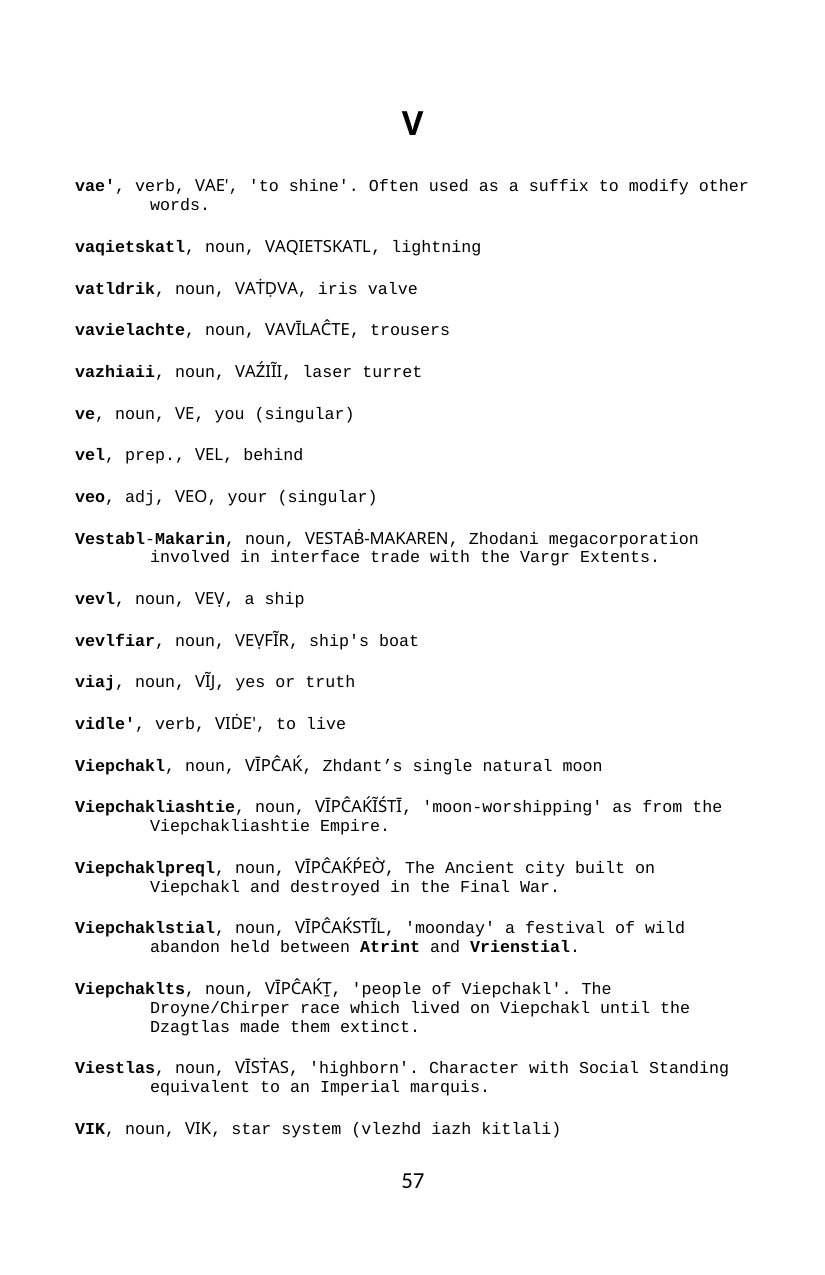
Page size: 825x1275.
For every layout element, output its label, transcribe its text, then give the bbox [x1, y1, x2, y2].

text VIK, noun, VIK, star system (vlezhd iazh kitlali) [75, 1117, 750, 1139]
subtitle V [75, 100, 750, 145]
text vel, prep., VEL, behind [75, 443, 750, 466]
text viaj, noun, VĨJ, yes or truth [75, 670, 750, 693]
text Vestabl-Makarin, noun, VESTAḂ-MAKAREN, Zhodani megacorporation involved in interface trade with the Vargr Extents. [75, 526, 750, 568]
text Viepchaklpreql, noun, VĪPĈAḰṔEỜ, The Ancient city built on Viepchakl and destroyed in the Final War. [75, 856, 750, 897]
text vevl, noun, VEṾ, a ship [75, 587, 750, 609]
text Viepchaklts, noun, VĪPĈAḰṮ, 'people of Viepchakl'. The Droyne/Chirper race which lived on Viepchakl until the Dzagtlas made them extinct. [75, 977, 750, 1037]
text vidle', verb, VIḊE', to live [75, 712, 750, 734]
text Viepchakliashtie, noun, VĪPĈAḰĨŚTĪ, 'moon-worshipping' as from the Viepchakliashtie Empire. [75, 795, 750, 837]
text ve, noun, VE, you (singular) [75, 401, 750, 424]
text vaqietskatl, noun, VAQIETSKATL, lightning [75, 234, 750, 257]
text vae', verb, VAE', 'to shine'. Often used as a suffix to modify other words. [75, 174, 750, 216]
text vazhiaii, noun, VAŹIĨI, laser turret [75, 359, 750, 382]
text vevlfiar, noun, VEṾFĨR, ship's boat [75, 628, 750, 651]
text Viestlas, noun, VĪSṪAS, 'highborn'. Character with Social Standing equivalent to an Imperial marquis. [75, 1056, 750, 1098]
text veo, adj, VEO, your (singular) [75, 484, 750, 507]
text Viepchaklstial, noun, VĪPĈAḰSTĨL, 'moonday' a festival of wild abandon held between Atrint and Vrienstial. [75, 916, 750, 958]
text Viepchakl, noun, VĪPĈAḰ, Zhdant’s single natural moon [75, 753, 750, 776]
text vavielachte, noun, VAVĪLAĈTE, trousers [75, 318, 750, 341]
text vatldrik, noun, VAṪḌVA, iris valve [75, 276, 750, 299]
